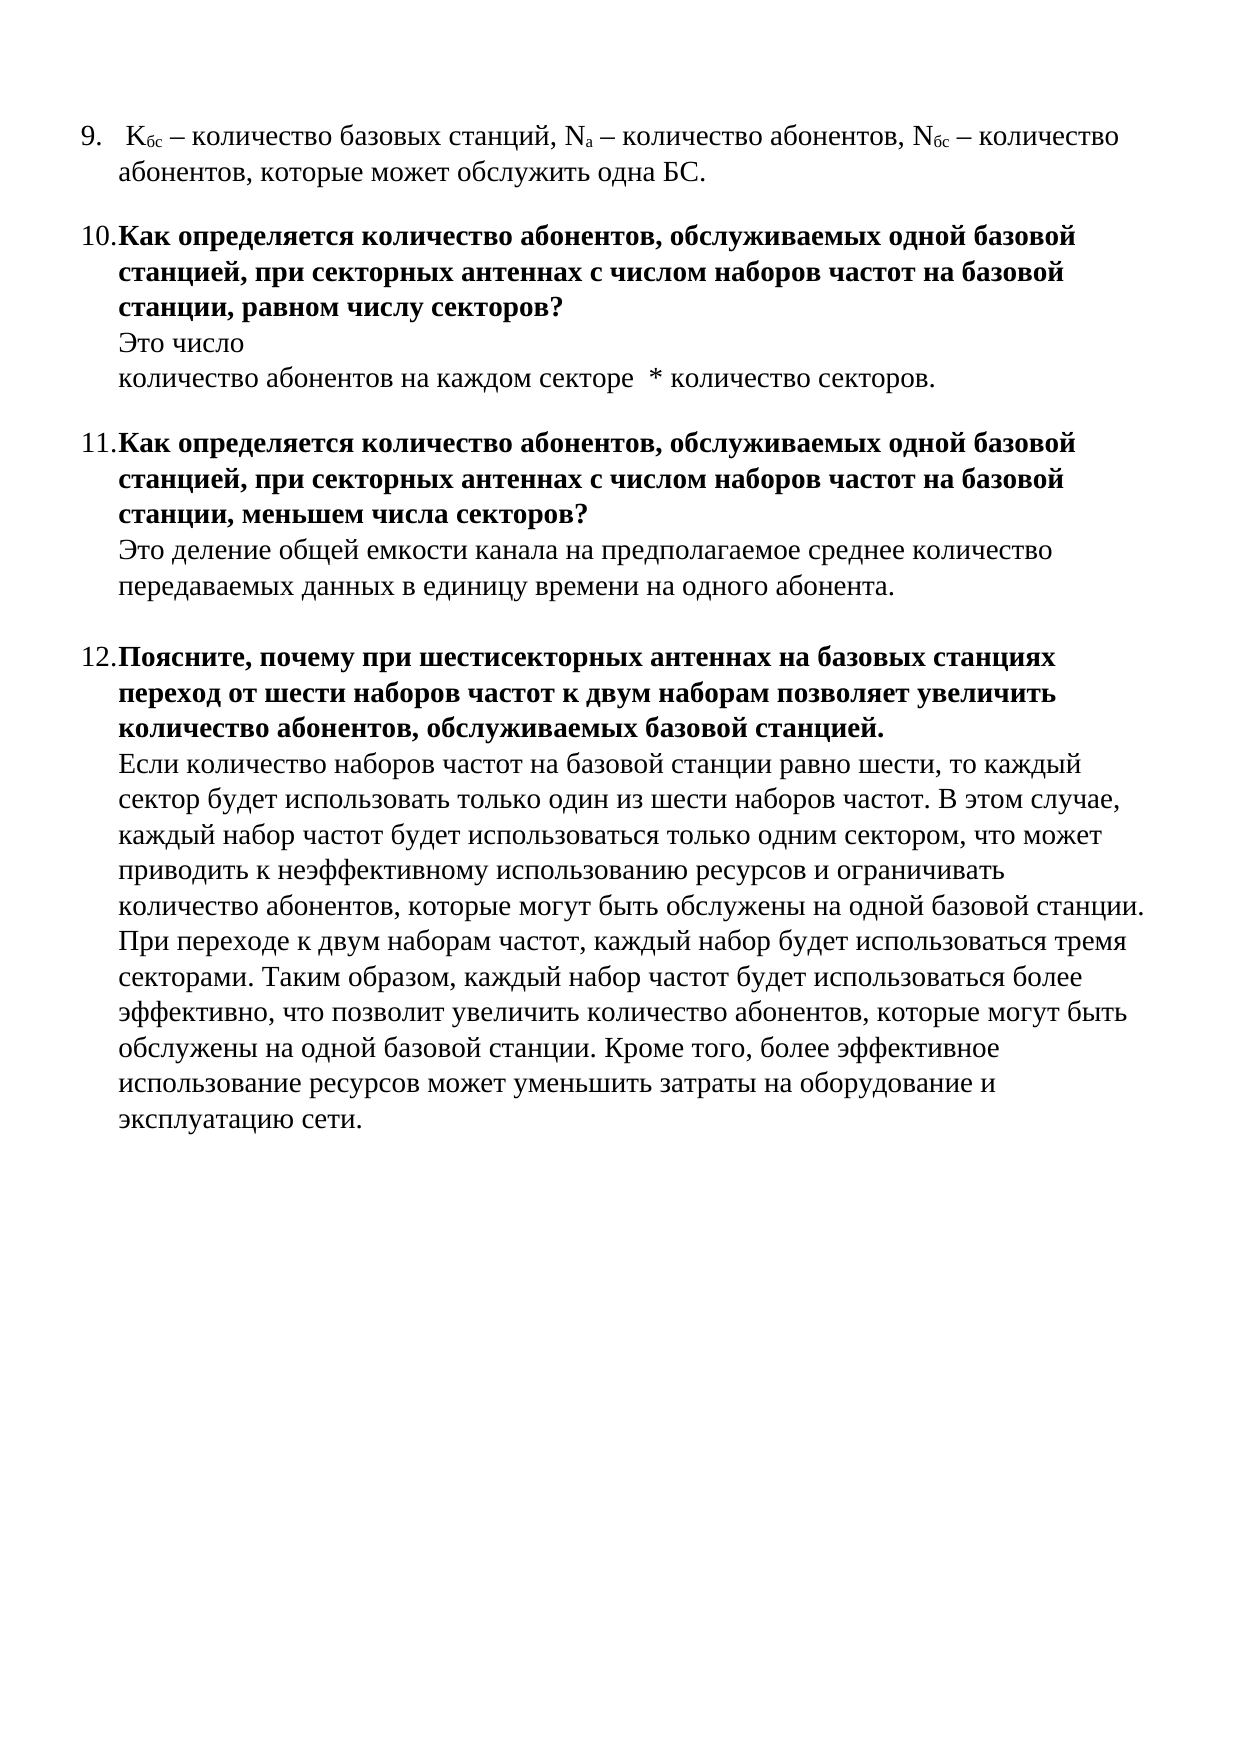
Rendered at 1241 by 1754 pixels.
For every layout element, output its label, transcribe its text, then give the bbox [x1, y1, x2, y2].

list Kбс – количество базовых станций, Na – количество абонентов, Nбс – количество абонентов, которые может обслужить одна БС. [81, 118, 1152, 217]
list Поясните, почему при шестисекторных антеннах на базовых станциях переход от шести наборов частот к двум наборам позволяет увеличить количество абонентов, обслуживаемых базовой станцией. Если количество наборов частот на базовой станции равно шести, то каждый сектор будет использовать только один из шести наборов частот. В этом случае, каждый набор частот будет использоваться только одним сектором, что может приводить к неэффективному использованию ресурсов и ограничивать количество абонентов, которые могут быть обслужены на одной базовой станции. При переходе к двум наборам частот, каждый набор будет использоваться тремя секторами. Таким образом, каждый набор частот будет использоваться более эффективно, что позволит увеличить количество абонентов, которые могут быть обслужены на одной базовой станции. Кроме того, более эффективное использование ресурсов может уменьшить затраты на оборудование и эксплуатацию сети. [81, 639, 1152, 1134]
list Как определяется количество абонентов, обслуживаемых одной базовой станцией, при секторных антеннах с числом наборов частот на базовой станции, меньшем числа секторов? Это деление общей емкости канала на предполагаемое среднее количество передаваемых данных в единицу времени на одного абонента. [81, 426, 1152, 601]
list количество абонентов на каждом секторе * количество секторов. [118, 361, 1152, 424]
list Как определяется количество абонентов, обслуживаемых одной базовой станцией, при секторных антеннах с числом наборов частот на базовой станции, равном числу секторов? Это число [81, 218, 1152, 359]
